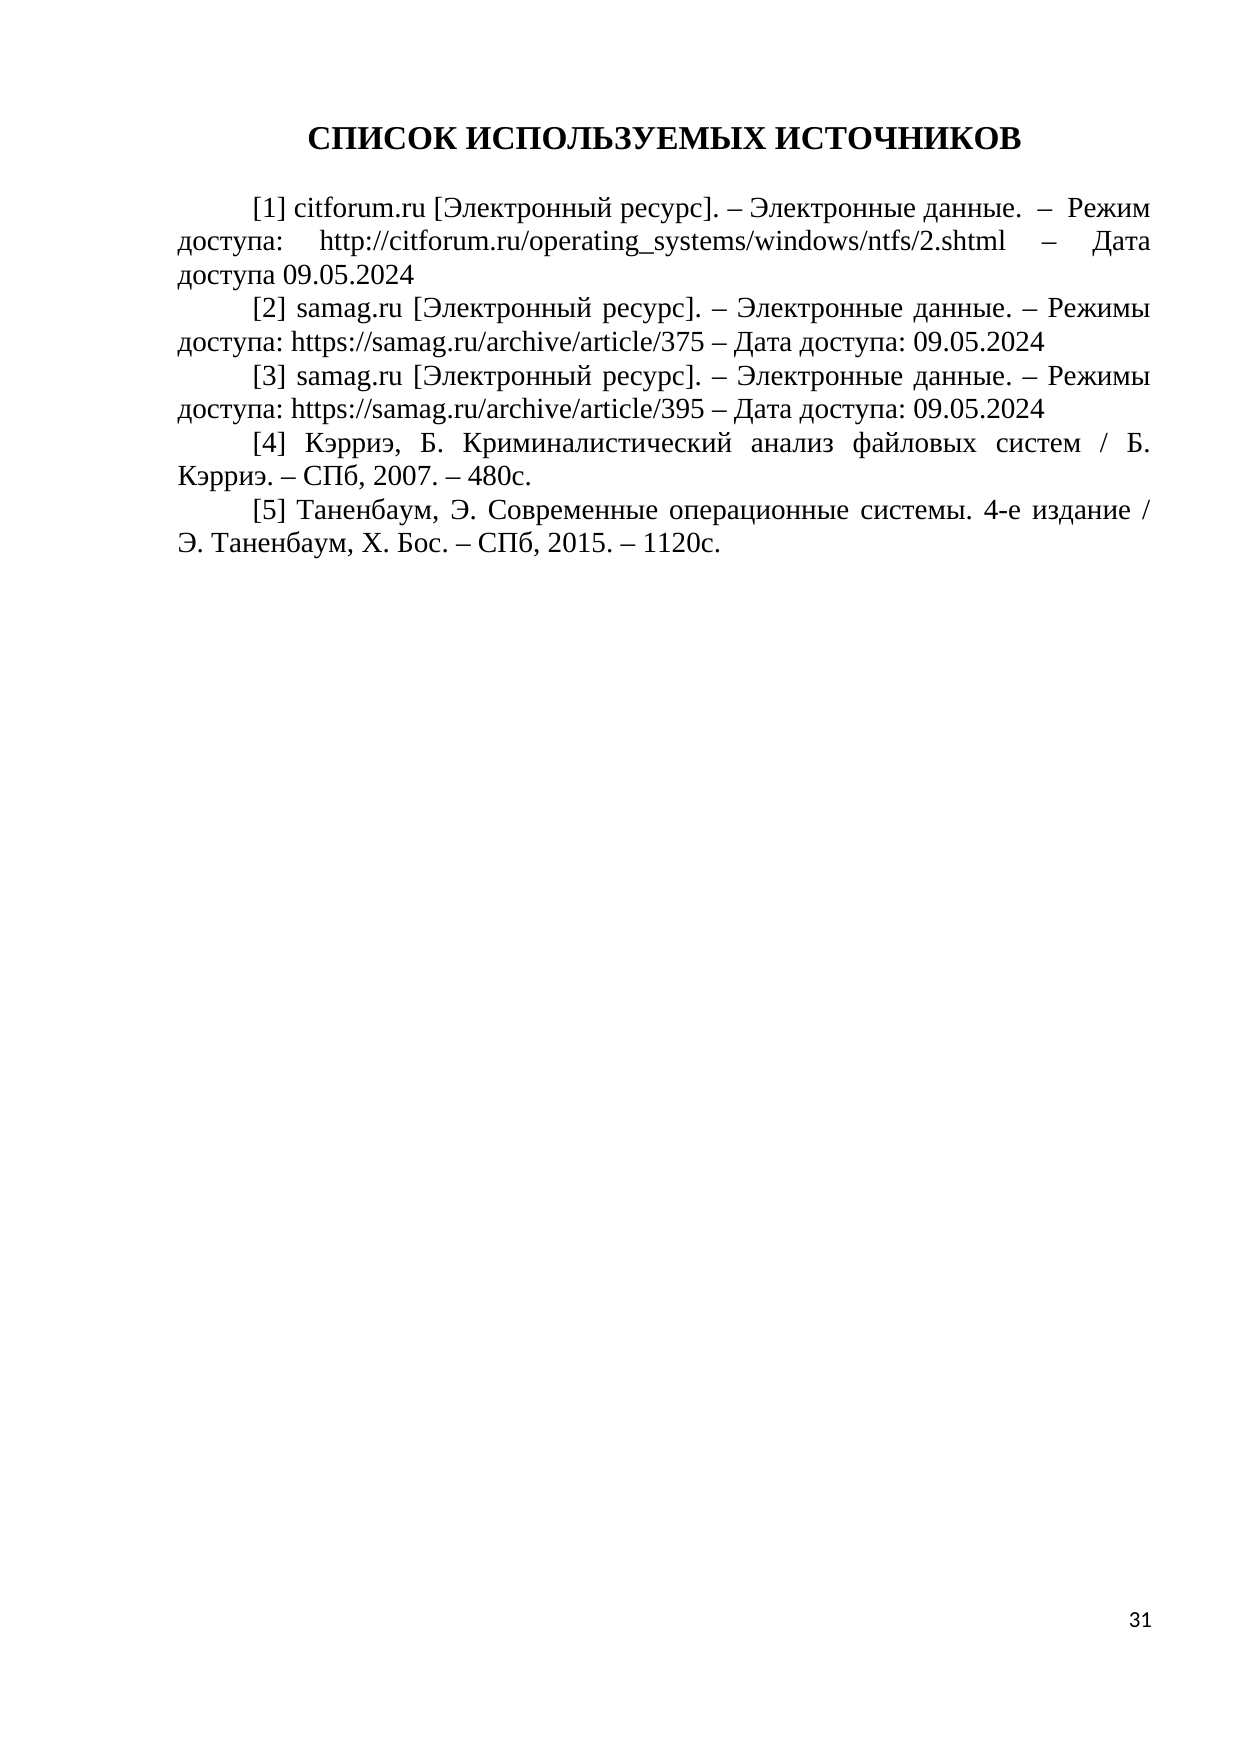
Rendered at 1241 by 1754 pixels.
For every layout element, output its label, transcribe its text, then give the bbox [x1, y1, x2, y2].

subtitle СПИСОК ИСПОЛЬЗУЕМЫХ ИСТОЧНИКОВ [177, 118, 1152, 156]
text [4] Кэрриэ, Б. Криминалистический анализ файловых систем / Б. Кэрриэ. – СПб, 2007. – 480с. [177, 425, 1151, 492]
text [1] citforum.ru [Электронный ресурс]. – Электронные данные. – Режим доступа: http://citforum.ru/operating_systems/windows/ntfs/2.shtml – Дата доступа 09.05.2024 [177, 190, 1151, 291]
text [5] Таненбаум, Э. Современные операционные системы. 4-е издание / Э. Таненбаум, Х. Бос. – СПб, 2015. – 1120с. [177, 492, 1151, 559]
text [2] samag.ru [Электронный ресурс]. – Электронные данные. – Режимы доступа: https://samag.ru/archive/article/375 – Дата доступа: 09.05.2024 [177, 291, 1151, 358]
text [3] samag.ru [Электронный ресурс]. – Электронные данные. – Режимы доступа: https://samag.ru/archive/article/395 – Дата доступа: 09.05.2024 [177, 358, 1151, 425]
